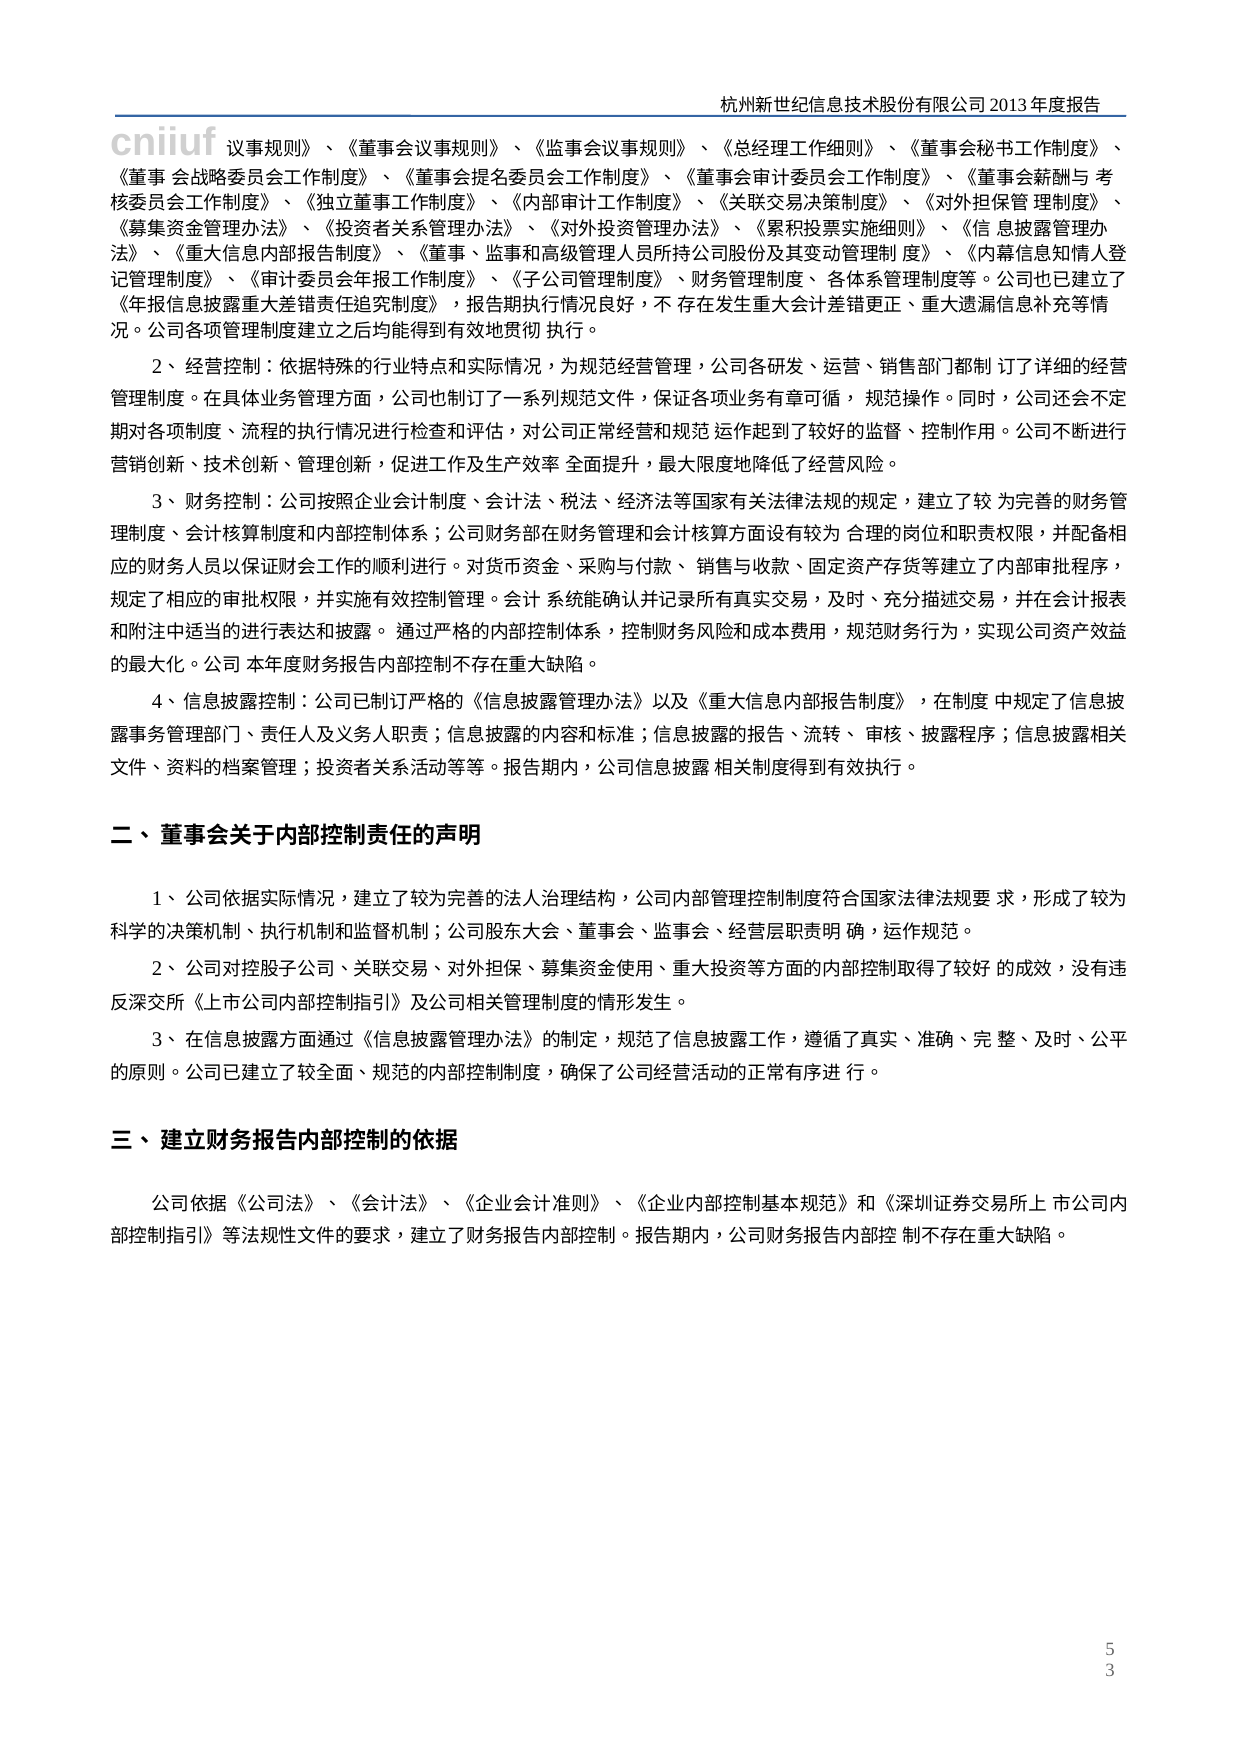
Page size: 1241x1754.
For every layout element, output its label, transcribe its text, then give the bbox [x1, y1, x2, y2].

text 二、 董事会关于内部控制责任的声明 [110, 819, 1130, 850]
text 3、 财务控制：公司按照企业会计制度、会计法、税法、经济法等国家有关法律法规的规定，建立了较 为完善的财务管理制度、会计核算制度和内部控制体系；公司财务部在财务管理和会计核算方面设有较为 合理的岗位和职责权限，并配备相应的财务人员以保证财会工作的顺利进行。对货币资金、采购与付款、 销售与收款、固定资产存货等建立了内部审批程序，规定了相应的审批权限，并实施有效控制管理。会计 系统能确认并记录所有真实交易，及时、充分描述交易，并在会计报表和附注中适当的进行表达和披露。 通过严格的内部控制体系，控制财务风险和成本费用，规范财务行为，实现公司资产效益的最大化。公司 本年度财务报告内部控制不存在重大缺陷。 [110, 482, 1130, 678]
text 公司依据《公司法》、《会计法》、《企业会计准则》、《企业内部控制基本规范》和《深圳证券交易所上 市公司内部控制指引》等法规性文件的要求，建立了财务报告内部控制。报告期内，公司财务报告内部控 制不存在重大缺陷。 [110, 1184, 1130, 1249]
text 3、 在信息披露方面通过《信息披露管理办法》的制定，规范了信息披露工作，遵循了真实、准确、完 整、及时、公平的原则。公司已建立了较全面、规范的内部控制制度，确保了公司经营活动的正常有序进 行。 [110, 1020, 1130, 1086]
text cniiuf 议事规则》、《董事会议事规则》、《监事会议事规则》、《总经理工作细则》、《董事会秘书工作制度》、《董事 会战略委员会工作制度》、《董事会提名委员会工作制度》、《董事会审计委员会工作制度》、《董事会薪酬与 考核委员会工作制度》、《独立董事工作制度》、《内部审计工作制度》、《关联交易决策制度》、《对外担保管 理制度》、《募集资金管理办法》、《投资者关系管理办法》、《对外投资管理办法》、《累积投票实施细则》、《信 息披露管理办法》、《重大信息内部报告制度》、《董事、监事和高级管理人员所持公司股份及其变动管理制 度》、《内幕信息知情人登记管理制度》、《审计委员会年报工作制度》、《子公司管理制度》、财务管理制度、 各体系管理制度等。公司也已建立了《年报信息披露重大差错责任追究制度》，报告期执行情况良好，不 存在发生重大会计差错更正、重大遗漏信息补充等情况。公司各项管理制度建立之后均能得到有效地贯彻 执行。 [110, 118, 1130, 343]
text 2、 经营控制：依据特殊的行业特点和实际情况，为规范经营管理，公司各研发、运营、销售部门都制 订了详细的经营管理制度。在具体业务管理方面，公司也制订了一系列规范文件，保证各项业务有章可循， 规范操作。同时，公司还会不定期对各项制度、流程的执行情况进行检查和评估，对公司正常经营和规范 运作起到了较好的监督、控制作用。公司不断进行营销创新、技术创新、管理创新，促进工作及生产效率 全面提升，最大限度地降低了经营风险。 [110, 347, 1130, 478]
text 2、 公司对控股子公司、关联交易、对外担保、募集资金使用、重大投资等方面的内部控制取得了较好 的成效，没有违反深交所《上市公司内部控制指引》及公司相关管理制度的情形发生。 [110, 949, 1130, 1016]
text 4、 信息披露控制：公司已制订严格的《信息披露管理办法》以及《重大信息内部报告制度》，在制度 中规定了信息披露事务管理部门、责任人及义务人职责；信息披露的内容和标准；信息披露的报告、流转、 审核、披露程序；信息披露相关文件、资料的档案管理；投资者关系活动等等。报告期内，公司信息披露 相关制度得到有效执行。 [110, 682, 1130, 781]
text 1、 公司依据实际情况，建立了较为完善的法人治理结构，公司内部管理控制制度符合国家法律法规要 求，形成了较为科学的决策机制、执行机制和监督机制；公司股东大会、董事会、监事会、经营层职责明 确，运作规范。 [110, 879, 1130, 945]
text 三、 建立财务报告内部控制的依据 [110, 1124, 1130, 1155]
